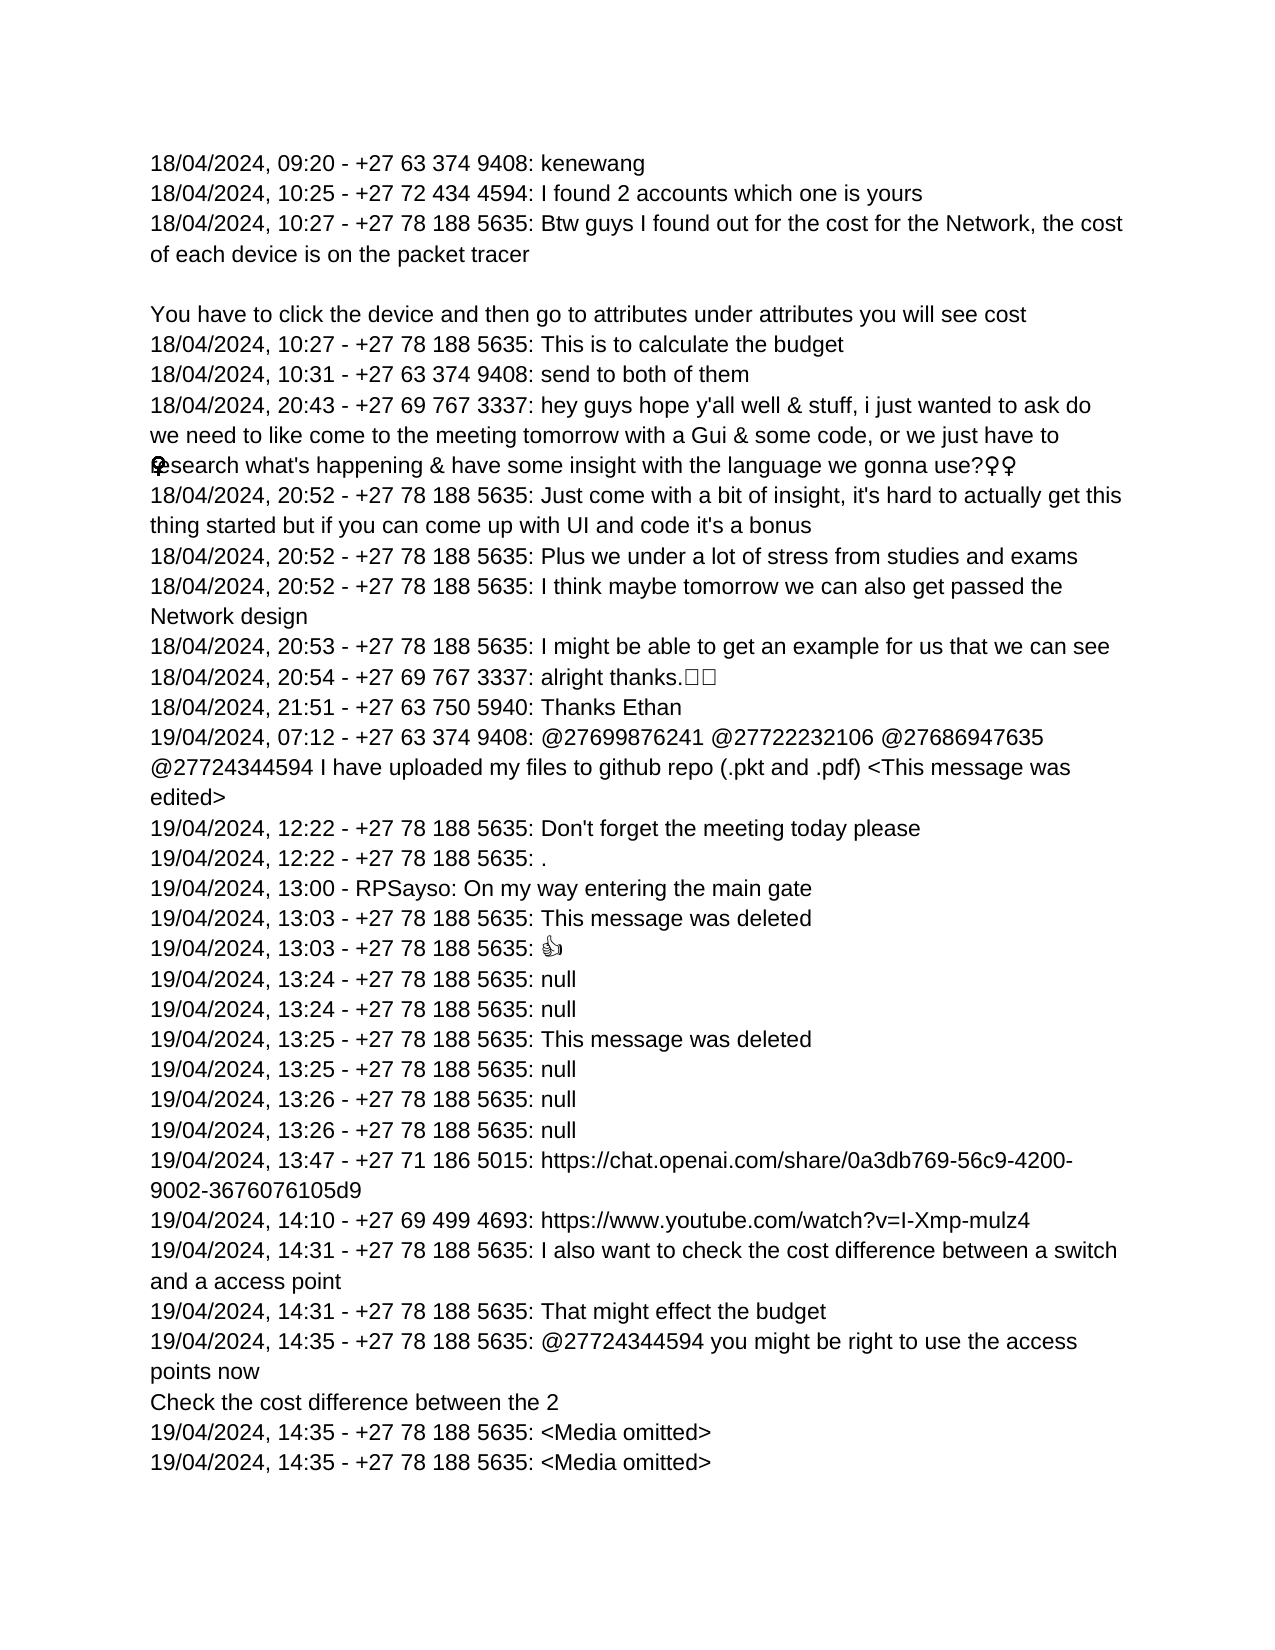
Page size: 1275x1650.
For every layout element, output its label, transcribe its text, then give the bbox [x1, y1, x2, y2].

text 19/04/2024, 13:24 - +27 78 188 5635: null [150, 966, 1125, 992]
text 18/04/2024, 10:27 - +27 78 188 5635: Btw guys I found out for the cost for the Network, the cost of each device is on the packet tracer [150, 210, 1125, 267]
text 19/04/2024, 13:00 - RPSayso: On my way entering the main gate [150, 875, 1125, 901]
text 18/04/2024, 20:43 - +27 69 767 3337: hey guys hope y'all well & stuff, i just wanted to ask do we need to like come to the meeting tomorrow with a Gui & some code, or we just have to research what's happening & have some insight with the language we gonna use?🧍🏾‍♀️ [150, 392, 1125, 478]
text 19/04/2024, 14:35 - +27 78 188 5635: @27724344594 you might be right to use the access points now [150, 1328, 1125, 1385]
text You have to click the device and then go to attributes under attributes you will see cost [150, 301, 1125, 327]
text 19/04/2024, 13:03 - +27 78 188 5635: 👍 [150, 935, 1125, 962]
text 18/04/2024, 20:54 - +27 69 767 3337: alright thanks.🤝🏾 [150, 663, 1125, 690]
text 19/04/2024, 13:47 - +27 71 186 5015: https://chat.openai.com/share/0a3db769-56c9-4200-9002-3676076105d9 [150, 1147, 1125, 1203]
text 18/04/2024, 10:25 - +27 72 434 4594: I found 2 accounts which one is yours [150, 180, 1125, 207]
text 19/04/2024, 13:26 - +27 78 188 5635: null [150, 1086, 1125, 1113]
text 18/04/2024, 21:51 - +27 63 750 5940: Thanks Ethan [150, 694, 1125, 720]
text 19/04/2024, 13:26 - +27 78 188 5635: null [150, 1117, 1125, 1143]
text 19/04/2024, 13:25 - +27 78 188 5635: null [150, 1056, 1125, 1083]
text 19/04/2024, 12:22 - +27 78 188 5635: Don't forget the meeting today please [150, 814, 1125, 841]
text 19/04/2024, 13:03 - +27 78 188 5635: This message was deleted [150, 905, 1125, 932]
text 19/04/2024, 14:31 - +27 78 188 5635: I also want to check the cost difference between a switch and a access point [150, 1237, 1125, 1294]
text 19/04/2024, 12:22 - +27 78 188 5635: . [150, 845, 1125, 871]
text 18/04/2024, 10:27 - +27 78 188 5635: This is to calculate the budget [150, 331, 1125, 358]
text 19/04/2024, 13:24 - +27 78 188 5635: null [150, 996, 1125, 1022]
text 18/04/2024, 10:31 - +27 63 374 9408: send to both of them [150, 361, 1125, 388]
text 19/04/2024, 14:35 - +27 78 188 5635: <Media omitted> [150, 1419, 1125, 1445]
text Check the cost difference between the 2 [150, 1388, 1125, 1415]
text 18/04/2024, 20:52 - +27 78 188 5635: Plus we under a lot of stress from studies and exams [150, 543, 1125, 569]
text 19/04/2024, 13:25 - +27 78 188 5635: This message was deleted [150, 1026, 1125, 1052]
text 19/04/2024, 14:31 - +27 78 188 5635: That might effect the budget [150, 1298, 1125, 1324]
text 18/04/2024, 20:52 - +27 78 188 5635: I think maybe tomorrow we can also get passed the Network design [150, 573, 1125, 629]
text 18/04/2024, 20:53 - +27 78 188 5635: I might be able to get an example for us that we can see [150, 633, 1125, 660]
text 18/04/2024, 20:52 - +27 78 188 5635: Just come with a bit of insight, it's hard to actually get this thing started but if you can come up with UI and code it's a bonus [150, 482, 1125, 539]
text 19/04/2024, 14:35 - +27 78 188 5635: <Media omitted> [150, 1449, 1125, 1475]
text 19/04/2024, 07:12 - +27 63 374 9408: @27699876241 @27722232106 @27686947635 @27724344594 I have uploaded my files to github repo (.pkt and .pdf) <This message was edited> [150, 724, 1125, 811]
text 18/04/2024, 09:20 - +27 63 374 9408: kenewang [150, 150, 1125, 176]
text 19/04/2024, 14:10 - +27 69 499 4693: https://www.youtube.com/watch?v=I-Xmp-mulz4 [150, 1207, 1125, 1234]
